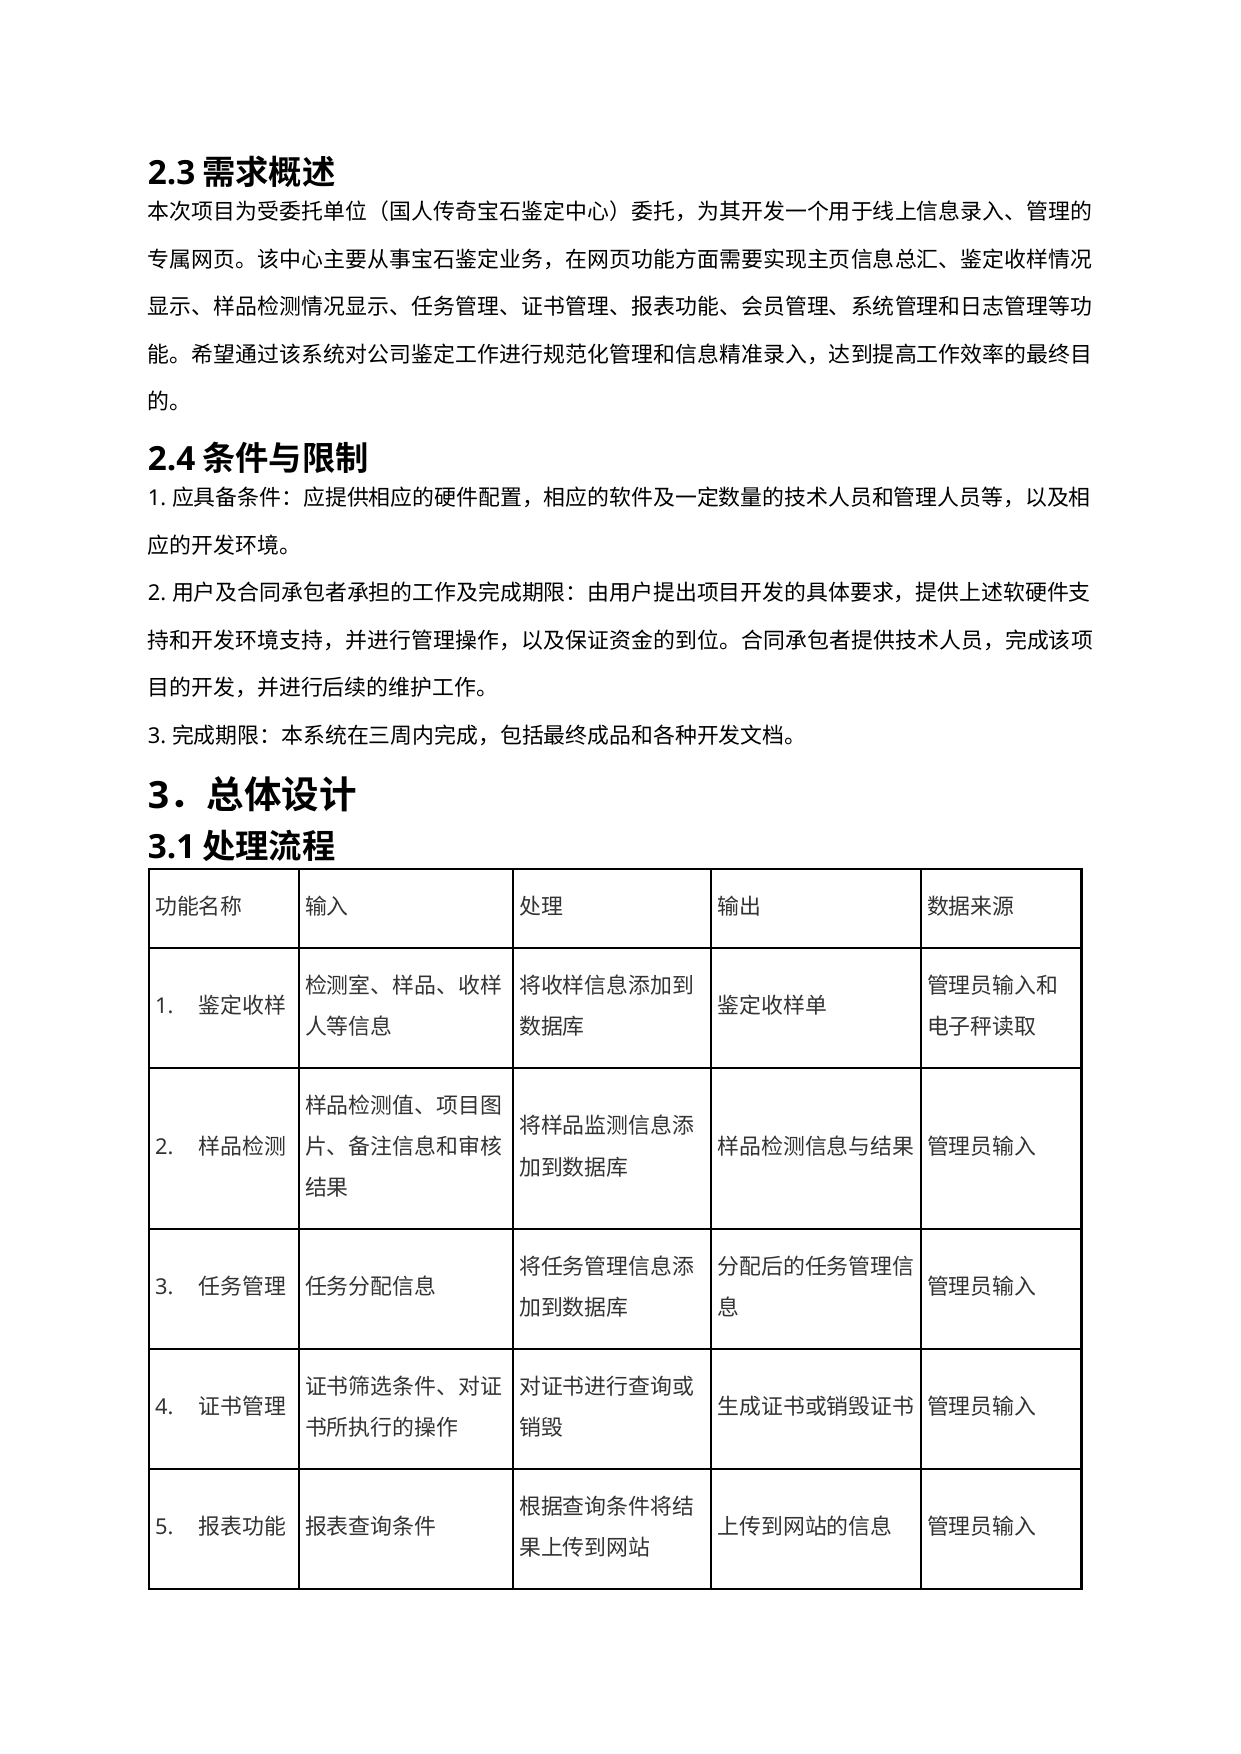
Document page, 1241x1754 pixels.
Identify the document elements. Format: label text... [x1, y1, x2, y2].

table_header 功能名称 [150, 870, 298, 947]
table_cell 管理员输入 [922, 1230, 1080, 1348]
subtitle 3．总体设计 [148, 765, 1093, 820]
text 3. 完成期限：本系统在三周内完成，包括最终成品和各种开发文档。 [148, 718, 1093, 749]
subtitle 2.4条件与限制 [148, 432, 1093, 480]
table_cell 将样品监测信息添加到数据库 [514, 1069, 710, 1228]
table_cell 任务管理 [150, 1230, 298, 1348]
text 1. 应具备条件：应提供相应的硬件配置，相应的软件及一定数量的技术人员和管理人员等，以及相应的开发环境。 [148, 480, 1093, 559]
table_cell 鉴定收样单 [712, 949, 920, 1067]
table_cell 样品检测 [150, 1069, 298, 1228]
table_cell 报表查询条件 [300, 1470, 512, 1588]
table_cell 分配后的任务管理信息 [712, 1230, 920, 1348]
table_cell 管理员输入 [922, 1470, 1080, 1588]
table_header 输出 [712, 870, 920, 947]
table_header 输入 [300, 870, 512, 947]
table_cell 生成证书或销毁证书 [712, 1350, 920, 1468]
table_cell 管理员输入和电子秤读取 [922, 949, 1080, 1067]
table_cell 对证书进行查询或销毁 [514, 1350, 710, 1468]
subtitle 2.3需求概述 [148, 146, 1093, 194]
table_cell 将任务管理信息添加到数据库 [514, 1230, 710, 1348]
table_cell 报表功能 [150, 1470, 298, 1588]
table_cell 根据查询条件将结果上传到网站 [514, 1470, 710, 1588]
table_cell 鉴定收样 [150, 949, 298, 1067]
table_cell 将收样信息添加到数据库 [514, 949, 710, 1067]
table_cell 管理员输入 [922, 1350, 1080, 1468]
text 2. 用户及合同承包者承担的工作及完成期限：由用户提出项目开发的具体要求，提供上述软硬件支持和开发环境支持，并进行管理操作，以及保证资金的到位。合同承包者提供技术人员，完成该项目的开发，并进行后续的维护工作。 [148, 575, 1093, 702]
table_cell 证书管理 [150, 1350, 298, 1468]
table_cell 检测室、样品、收样人等信息 [300, 949, 512, 1067]
table_header 数据来源 [922, 870, 1080, 947]
subtitle 3.1处理流程 [148, 820, 1093, 868]
table_header 处理 [514, 870, 710, 947]
table_cell 上传到网站的信息 [712, 1470, 920, 1588]
table_cell 证书筛选条件、对证书所执行的操作 [300, 1350, 512, 1468]
table_cell 样品检测值、项目图片、备注信息和审核结果 [300, 1069, 512, 1228]
table_cell 管理员输入 [922, 1069, 1080, 1228]
table_cell 样品检测信息与结果 [712, 1069, 920, 1228]
table_cell 任务分配信息 [300, 1230, 512, 1348]
text 本次项目为受委托单位（国人传奇宝石鉴定中心）委托，为其开发一个用于线上信息录入、管理的专属网页。该中心主要从事宝石鉴定业务，在网页功能方面需要实现主页信息总汇、鉴定收样情况显示、样品检测情况显示、任务管理、证书管理、报表功能、会员管理、系统管理和日志管理等功能。希望通过该系统对公司鉴定工作进行规范化管理和信息精准录入，达到提高工作效率的最终目的。 [148, 194, 1093, 416]
